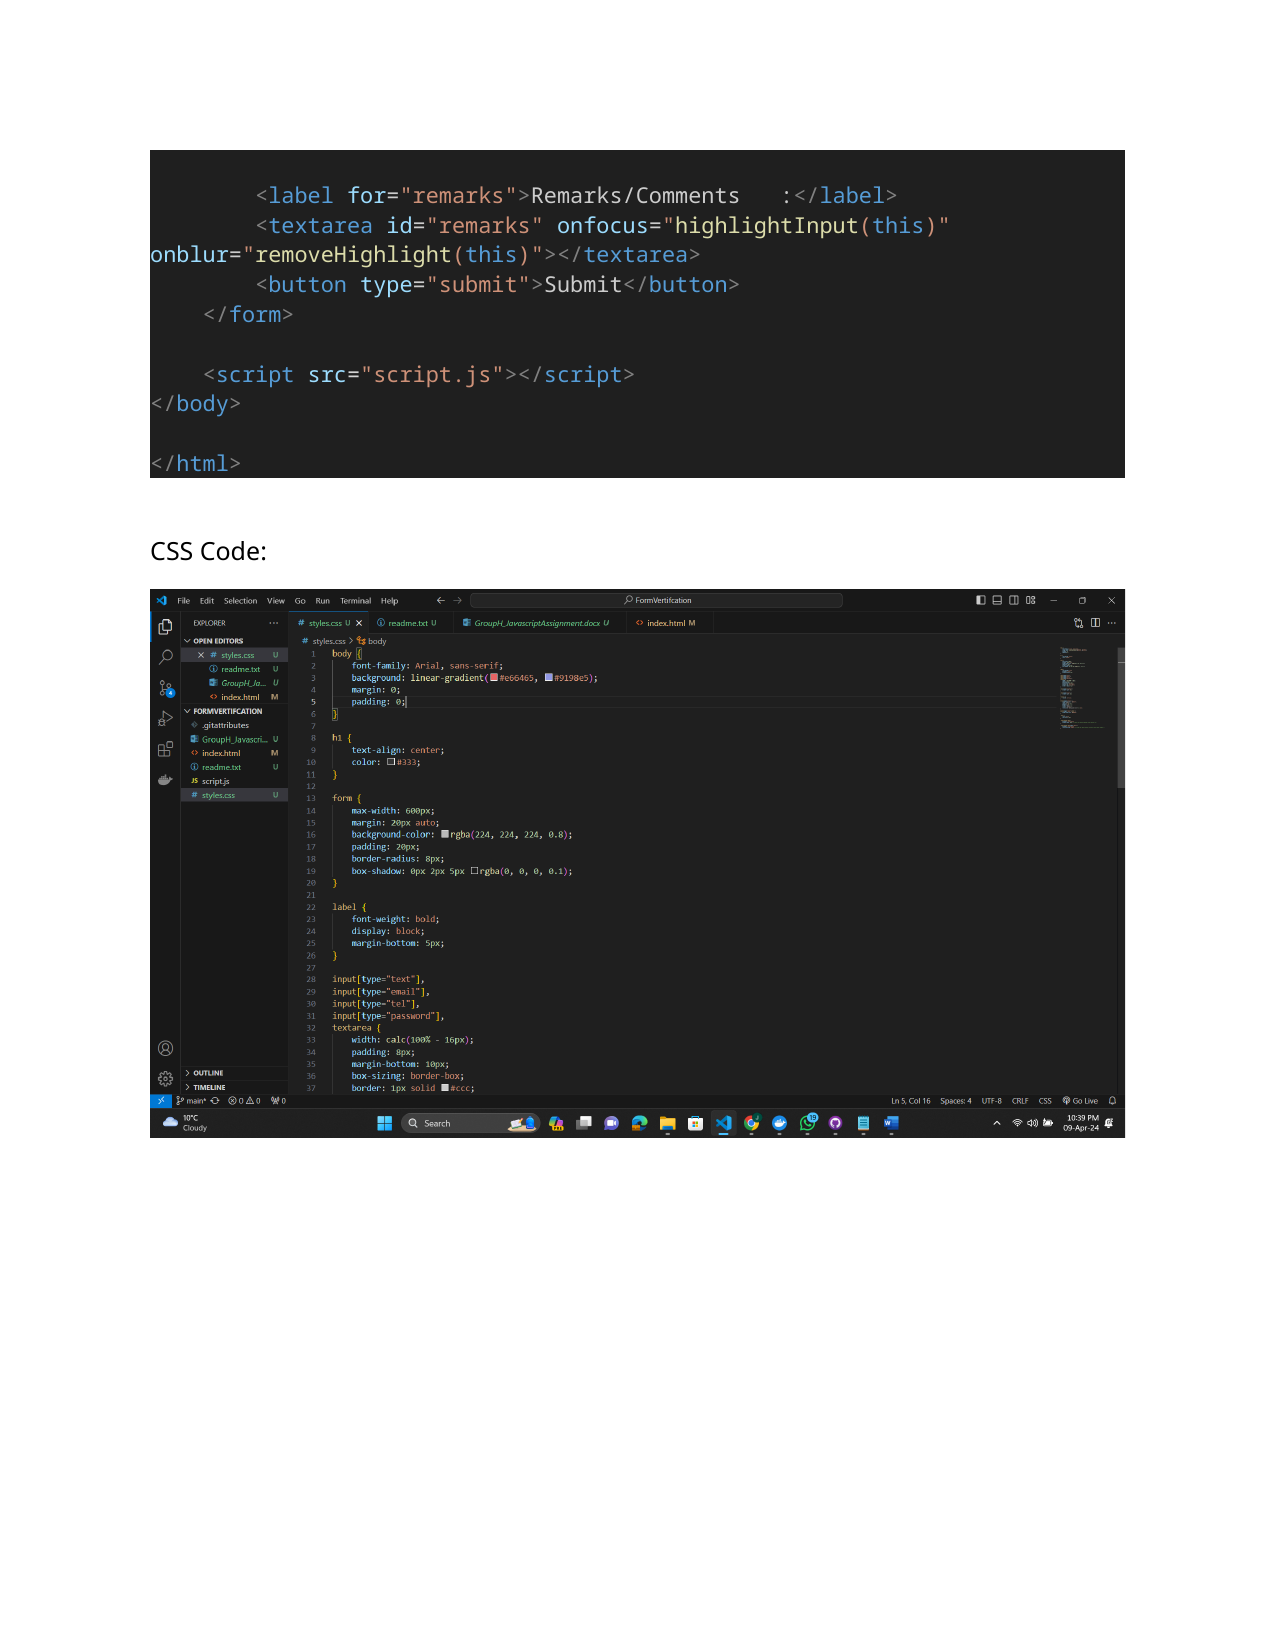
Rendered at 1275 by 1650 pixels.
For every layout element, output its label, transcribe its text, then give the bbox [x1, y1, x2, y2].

text <button type="submit">Submit</button> [150, 269, 1125, 299]
text <textarea id="remarks" onfocus="highlightInput(this)" onblur="removeHighlight(this)"></textarea> [150, 209, 1125, 269]
text <script src="script.js"></script> [150, 358, 1125, 388]
text <label for="remarks">Remarks/Comments :</label> [150, 180, 1125, 209]
text </form> [150, 299, 1125, 329]
text </body> [150, 388, 1125, 418]
picture [150, 589, 1125, 1138]
text </html> [150, 448, 1125, 478]
text CSS Code: [150, 533, 1125, 568]
